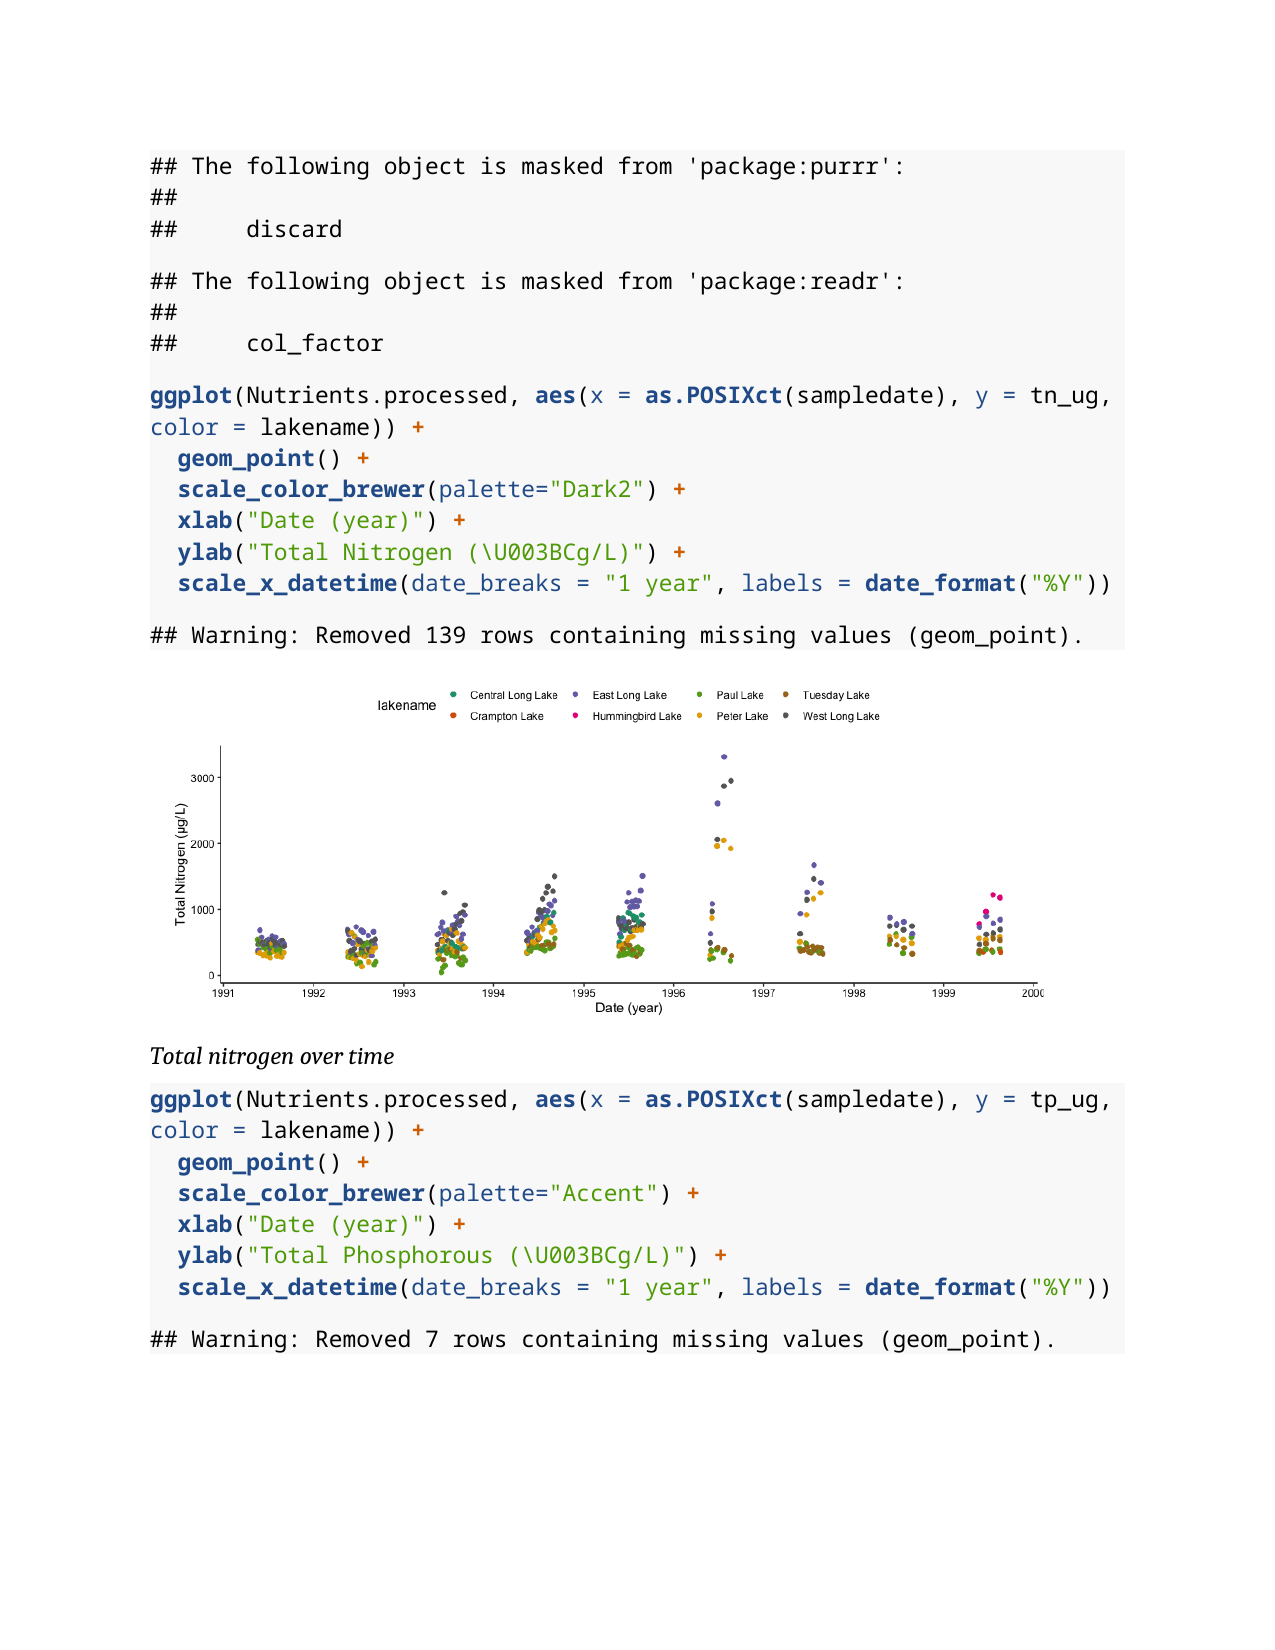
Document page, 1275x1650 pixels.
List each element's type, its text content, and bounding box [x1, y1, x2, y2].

text ## Warning: Removed 7 rows containing missing values (geom_point). [150, 1322, 1125, 1354]
text ggplot(Nutrients.processed, aes(x = as.POSIXct(sampledate), y = tn_ug, color = lakename)) + geom_point() + scale_color_brewer(palette="Dark2") + xlab("Date (year)") + ylab("Total Nitrogen (\U003BCg/L)") + scale_x_datetime(date_breaks = "1 year", labels = date_format("%Y")) [370, 379, 1125, 598]
text ## Warning: Removed 139 rows containing missing values (geom_point). [150, 619, 1125, 650]
text ## The following object is masked from 'package:purrr': ## ## discard [150, 150, 1125, 244]
text Total nitrogen over time [150, 1042, 1125, 1070]
text ggplot(Nutrients.processed, aes(x = as.POSIXct(sampledate), y = tp_ug, color = lakename)) + geom_point() + scale_color_brewer(palette="Accent") + xlab("Date (year)") + ylab("Total Phosphorous (\U003BCg/L)") + scale_x_datetime(date_breaks = "1 year", labels = date_format("%Y")) [370, 1083, 1125, 1302]
picture [168, 670, 1044, 1021]
text ## The following object is masked from 'package:readr': ## ## col_factor [150, 264, 1125, 358]
